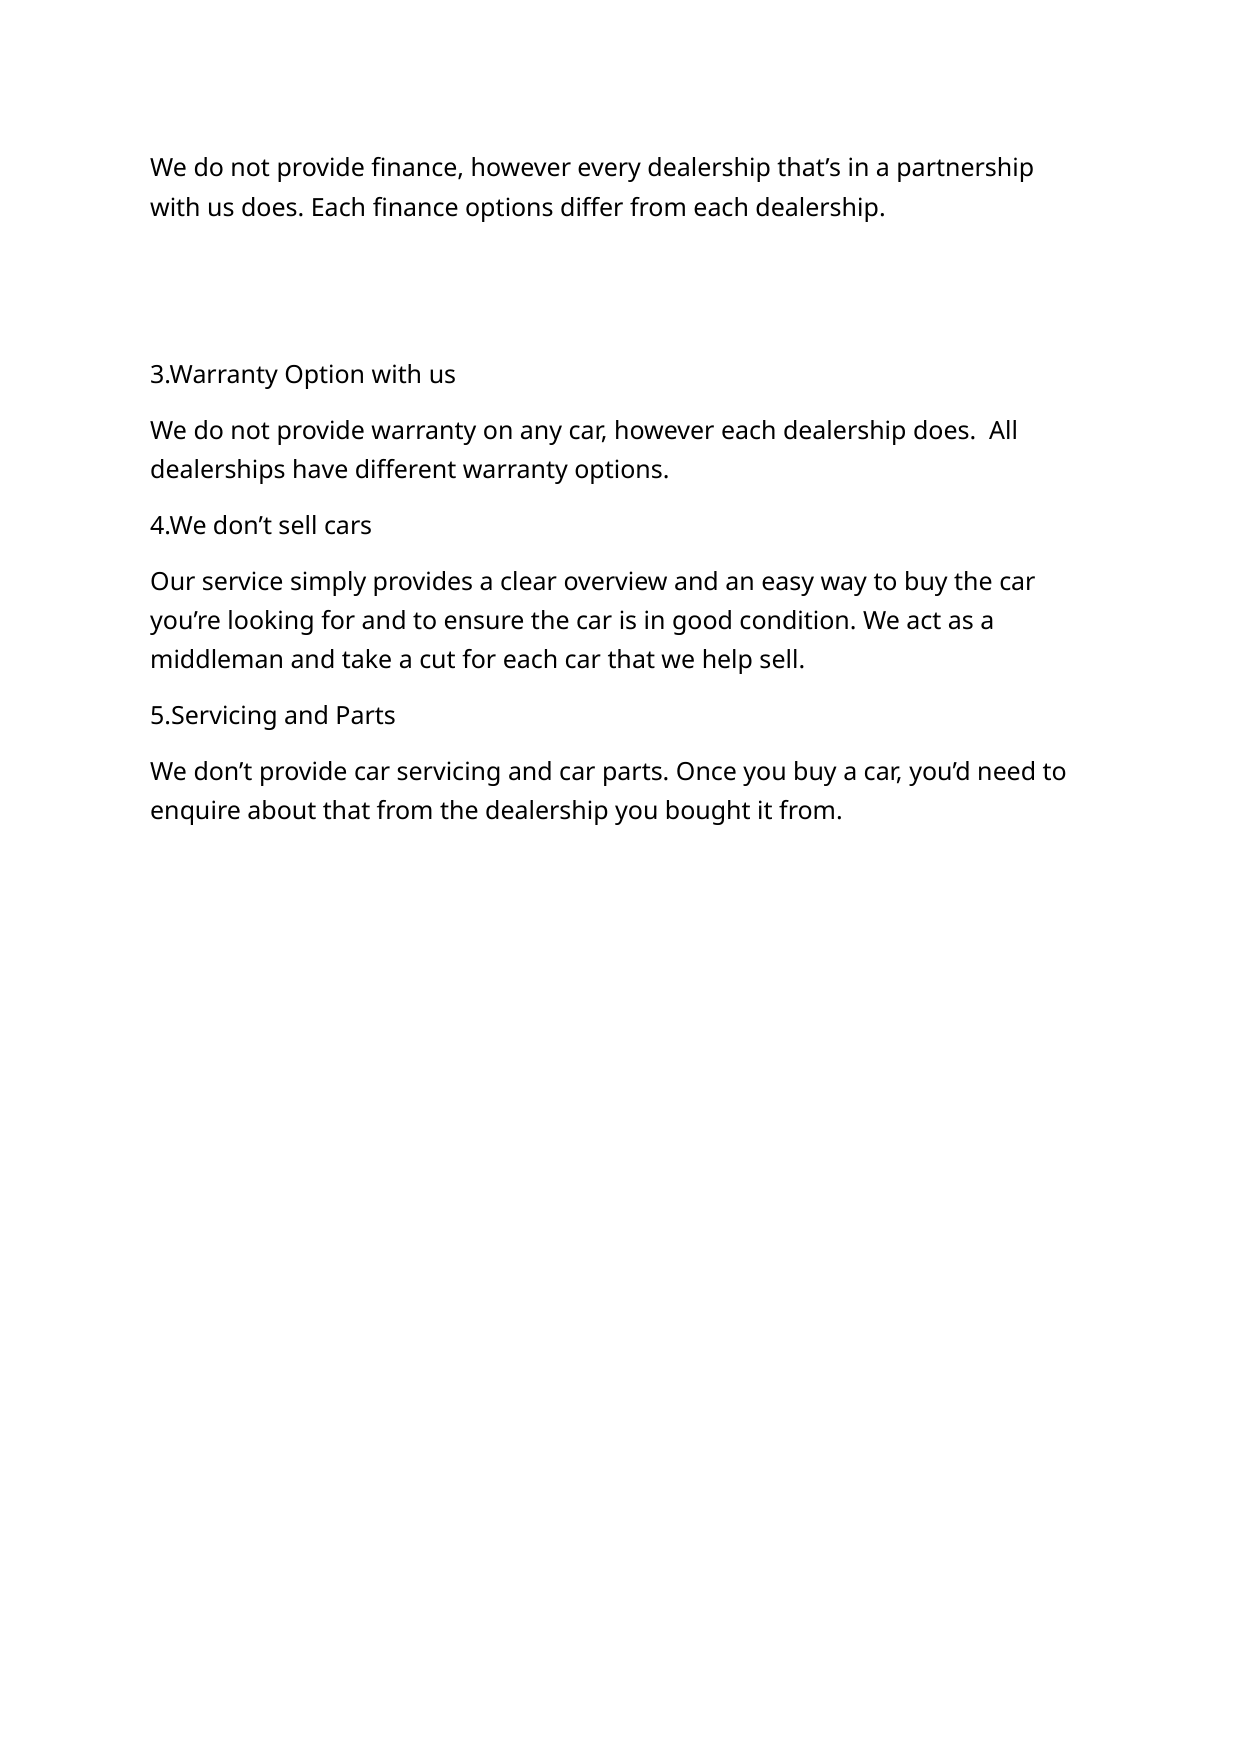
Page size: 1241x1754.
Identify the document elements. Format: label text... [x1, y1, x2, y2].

text 3.Warranty Option with us [150, 357, 1090, 391]
text We do not provide finance, however every dealership that’s in a partnership with us does. Each finance options differ from each dealership. [150, 150, 1090, 223]
text 5.Servicing and Parts [150, 697, 1090, 732]
text Our service simply provides a clear overview and an easy way to buy the car you’re looking for and to ensure the car is in good condition. We act as a middleman and take a cut for each car that we help sell. [150, 563, 1090, 676]
text We don’t provide car servicing and car parts. Once you buy a car, you’d need to enquire about that from the dealership you bought it from. [150, 753, 1090, 827]
text 4.We don’t sell cars [150, 507, 1090, 542]
text We do not provide warranty on any car, however each dealership does. All dealerships have different warranty options. [150, 412, 1090, 486]
